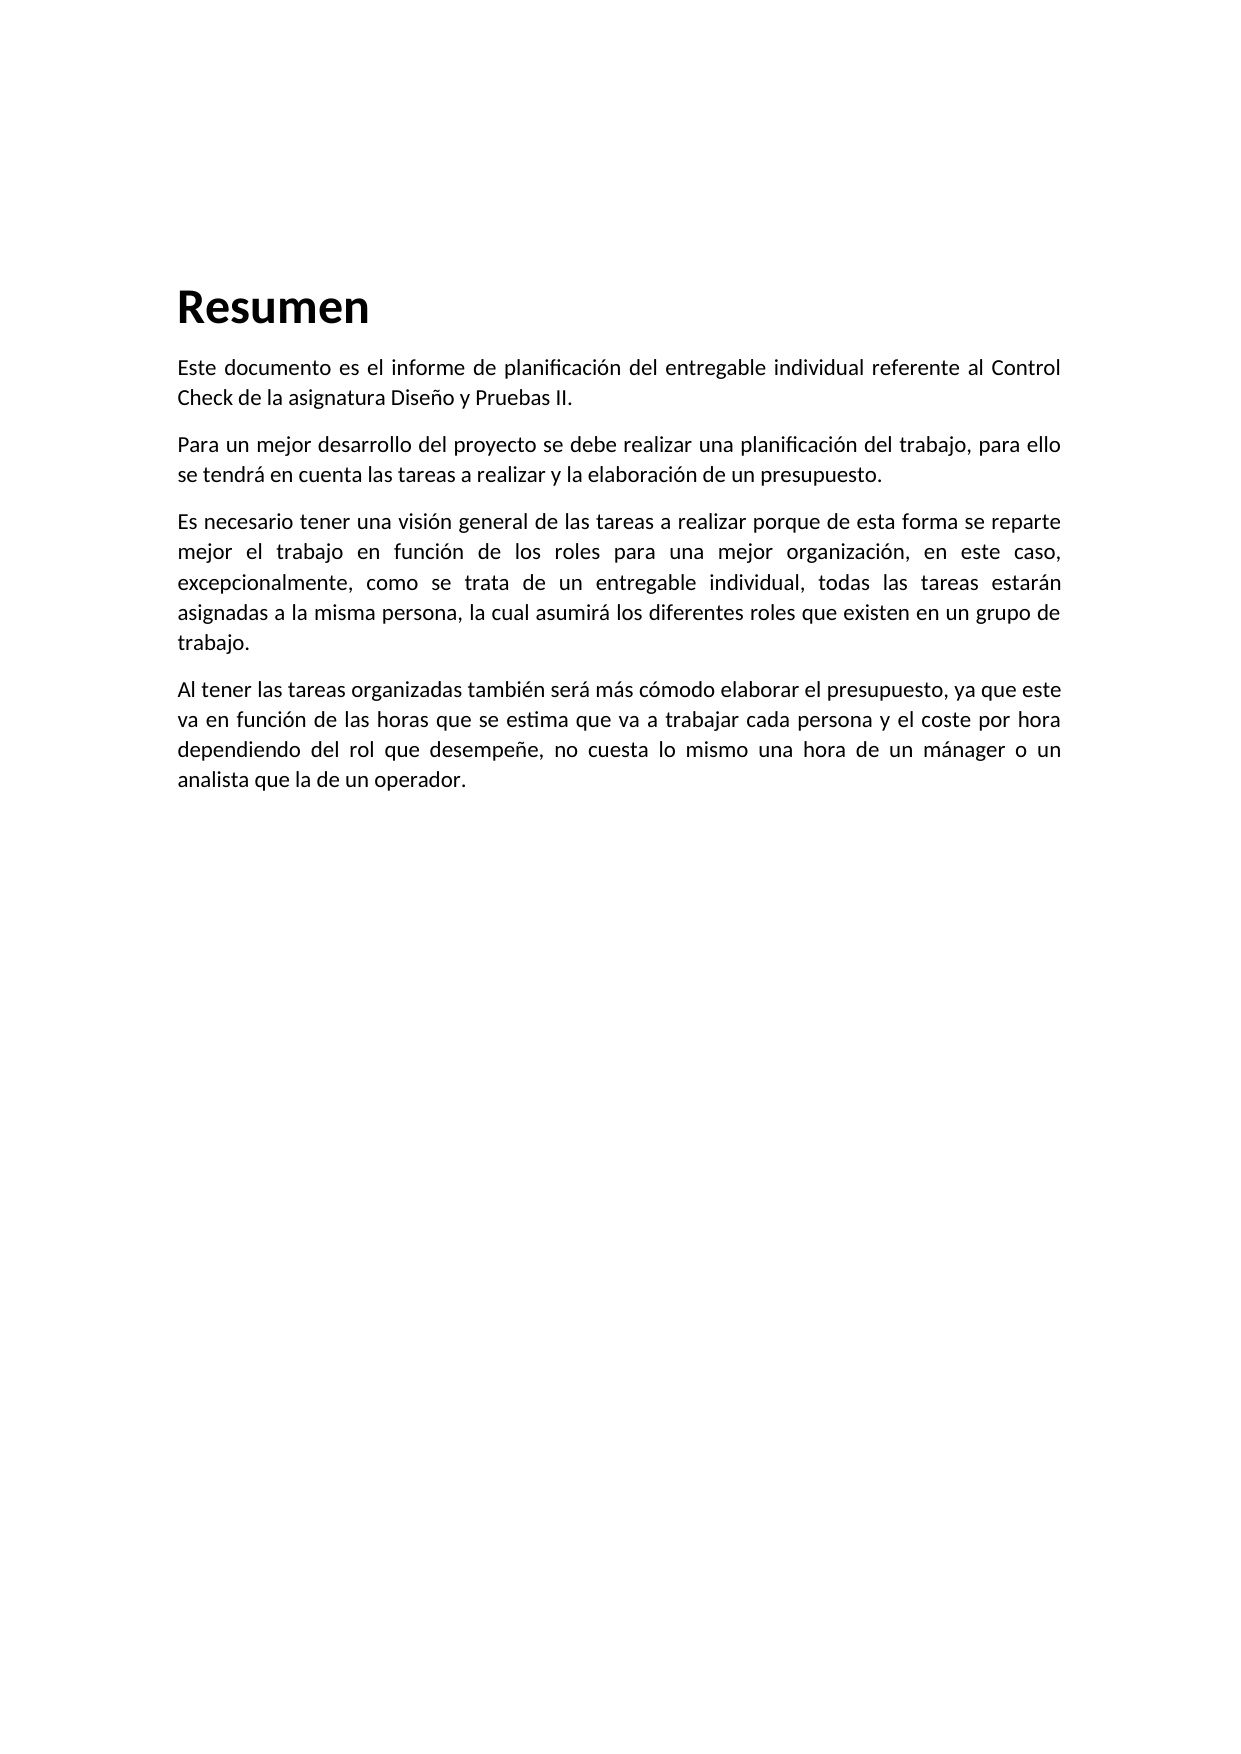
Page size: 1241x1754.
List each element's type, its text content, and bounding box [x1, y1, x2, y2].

text Es necesario tener una visión general de las tareas a realizar porque de esta forma se reparte mejor el trabajo en función de los roles para una mejor organización, en este caso, excepcionalmente, como se trata de un entregable individual, todas las tareas estarán asignadas a la misma persona, la cual asumirá los diferentes roles que existen en un grupo de trabajo. [177, 507, 1063, 656]
subtitle Resumen [177, 275, 1063, 336]
text Al tener las tareas organizadas también será más cómodo elaborar el presupuesto, ya que este va en función de las horas que se estima que va a trabajar cada persona y el coste por hora dependiendo del rol que desempeñe, no cuesta lo mismo una hora de un mánager o un analista que la de un operador. [177, 675, 1063, 793]
text Para un mejor desarrollo del proyecto se debe realizar una planificación del trabajo, para ello se tendrá en cuenta las tareas a realizar y la elaboración de un presupuesto. [177, 430, 1063, 488]
text Este documento es el informe de planificación del entregable individual referente al Control Check de la asignatura Diseño y Pruebas II. [177, 353, 1063, 411]
